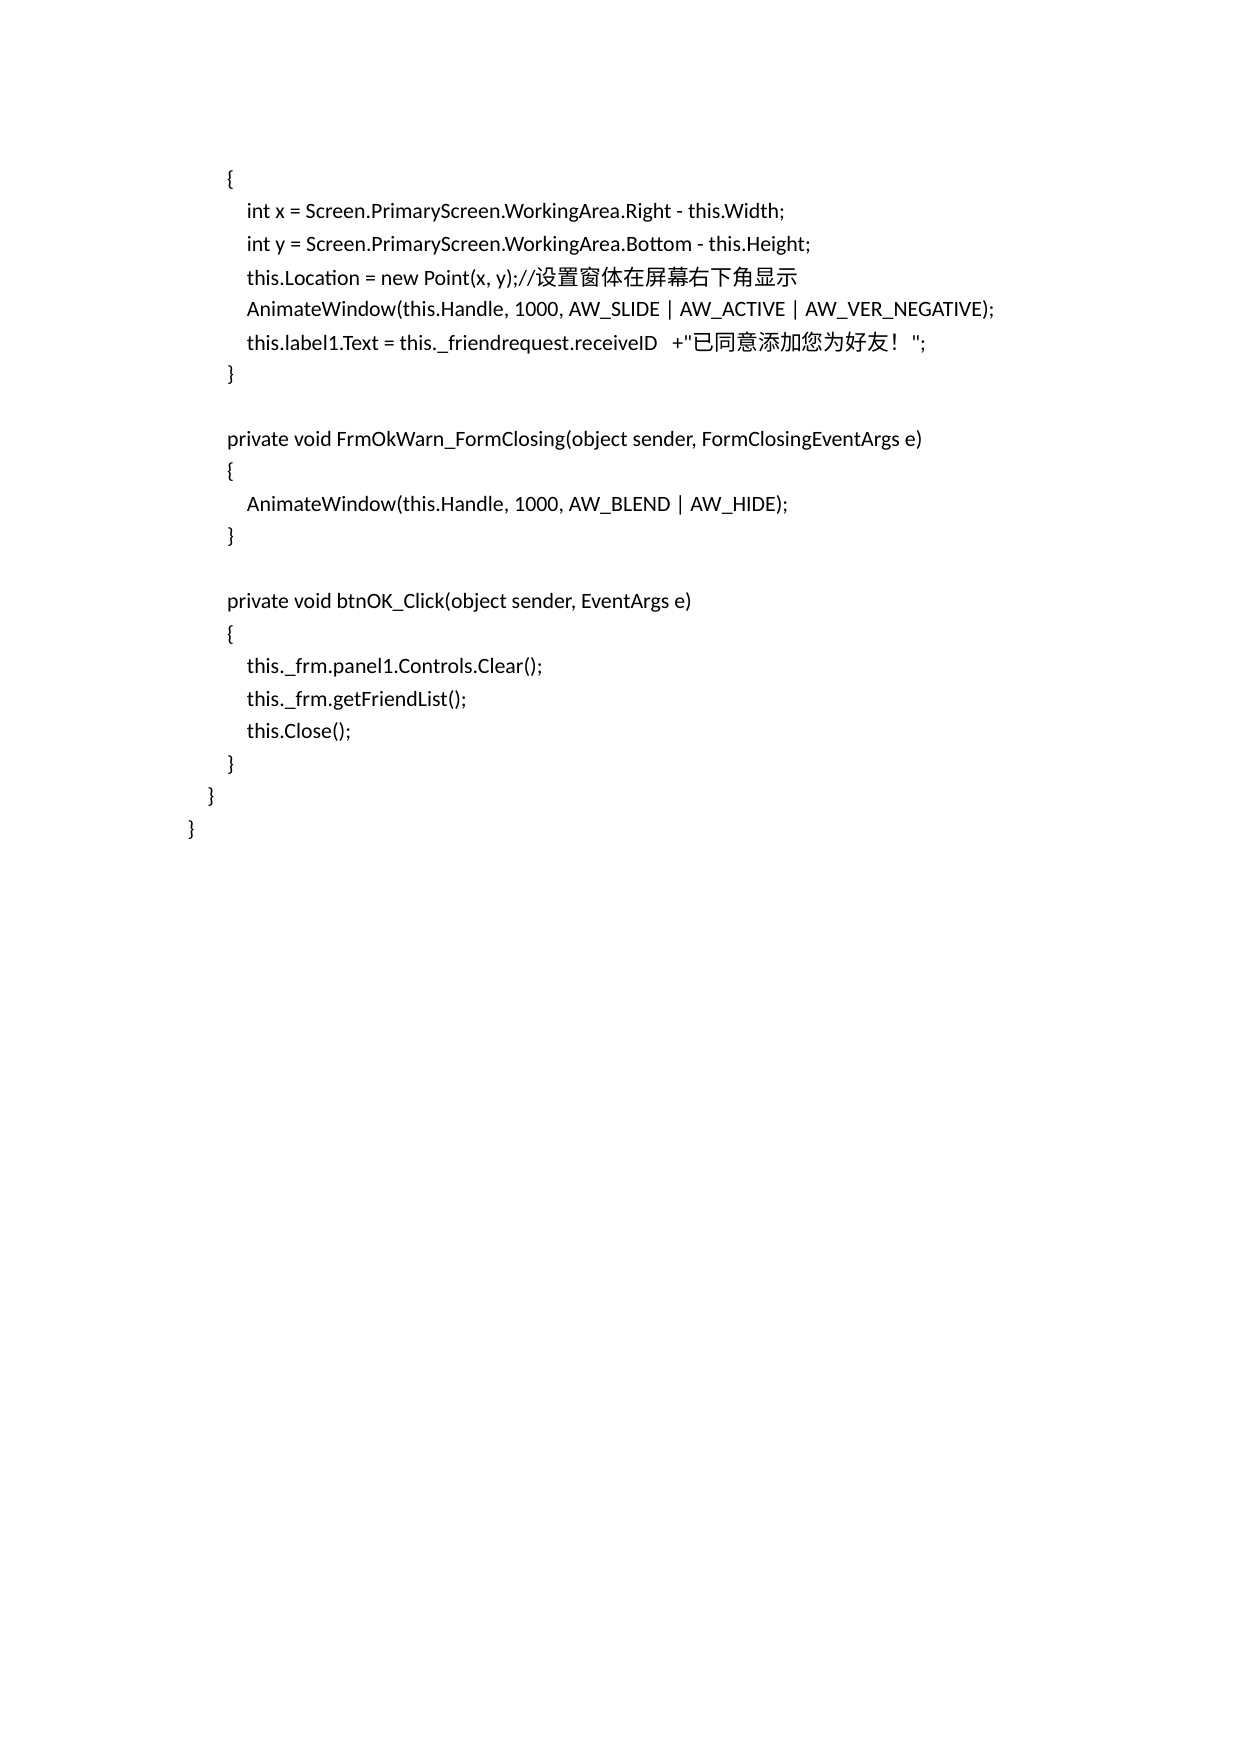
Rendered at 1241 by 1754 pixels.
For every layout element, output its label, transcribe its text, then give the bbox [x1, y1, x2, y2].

text } [187, 779, 1053, 812]
text { [187, 617, 1053, 649]
text this._frm.panel1.Controls.Clear(); [187, 649, 1053, 682]
text } [187, 747, 1053, 779]
text this.Close(); [187, 714, 1053, 747]
text } [187, 357, 1053, 389]
text private void btnOK_Click(object sender, EventArgs e) [187, 584, 1053, 617]
text AnimateWindow(this.Handle, 1000, AW_BLEND | AW_HIDE); [187, 487, 1053, 519]
text int x = Screen.PrimaryScreen.WorkingArea.Right - this.Width; [187, 194, 1053, 227]
text { [187, 454, 1053, 487]
text { [187, 162, 1053, 194]
text } [187, 519, 1053, 552]
text this.Location = new Point(x, y);//设置窗体在屏幕右下角显示 [187, 259, 1053, 292]
text AnimateWindow(this.Handle, 1000, AW_SLIDE | AW_ACTIVE | AW_VER_NEGATIVE); [187, 292, 1053, 324]
text this.label1.Text = this._friendrequest.receiveID +"已同意添加您为好友！"; [187, 324, 1053, 357]
text this._frm.getFriendList(); [187, 682, 1053, 714]
text int y = Screen.PrimaryScreen.WorkingArea.Bottom - this.Height; [187, 227, 1053, 259]
text } [187, 812, 1053, 844]
text private void FrmOkWarn_FormClosing(object sender, FormClosingEventArgs e) [187, 422, 1053, 454]
